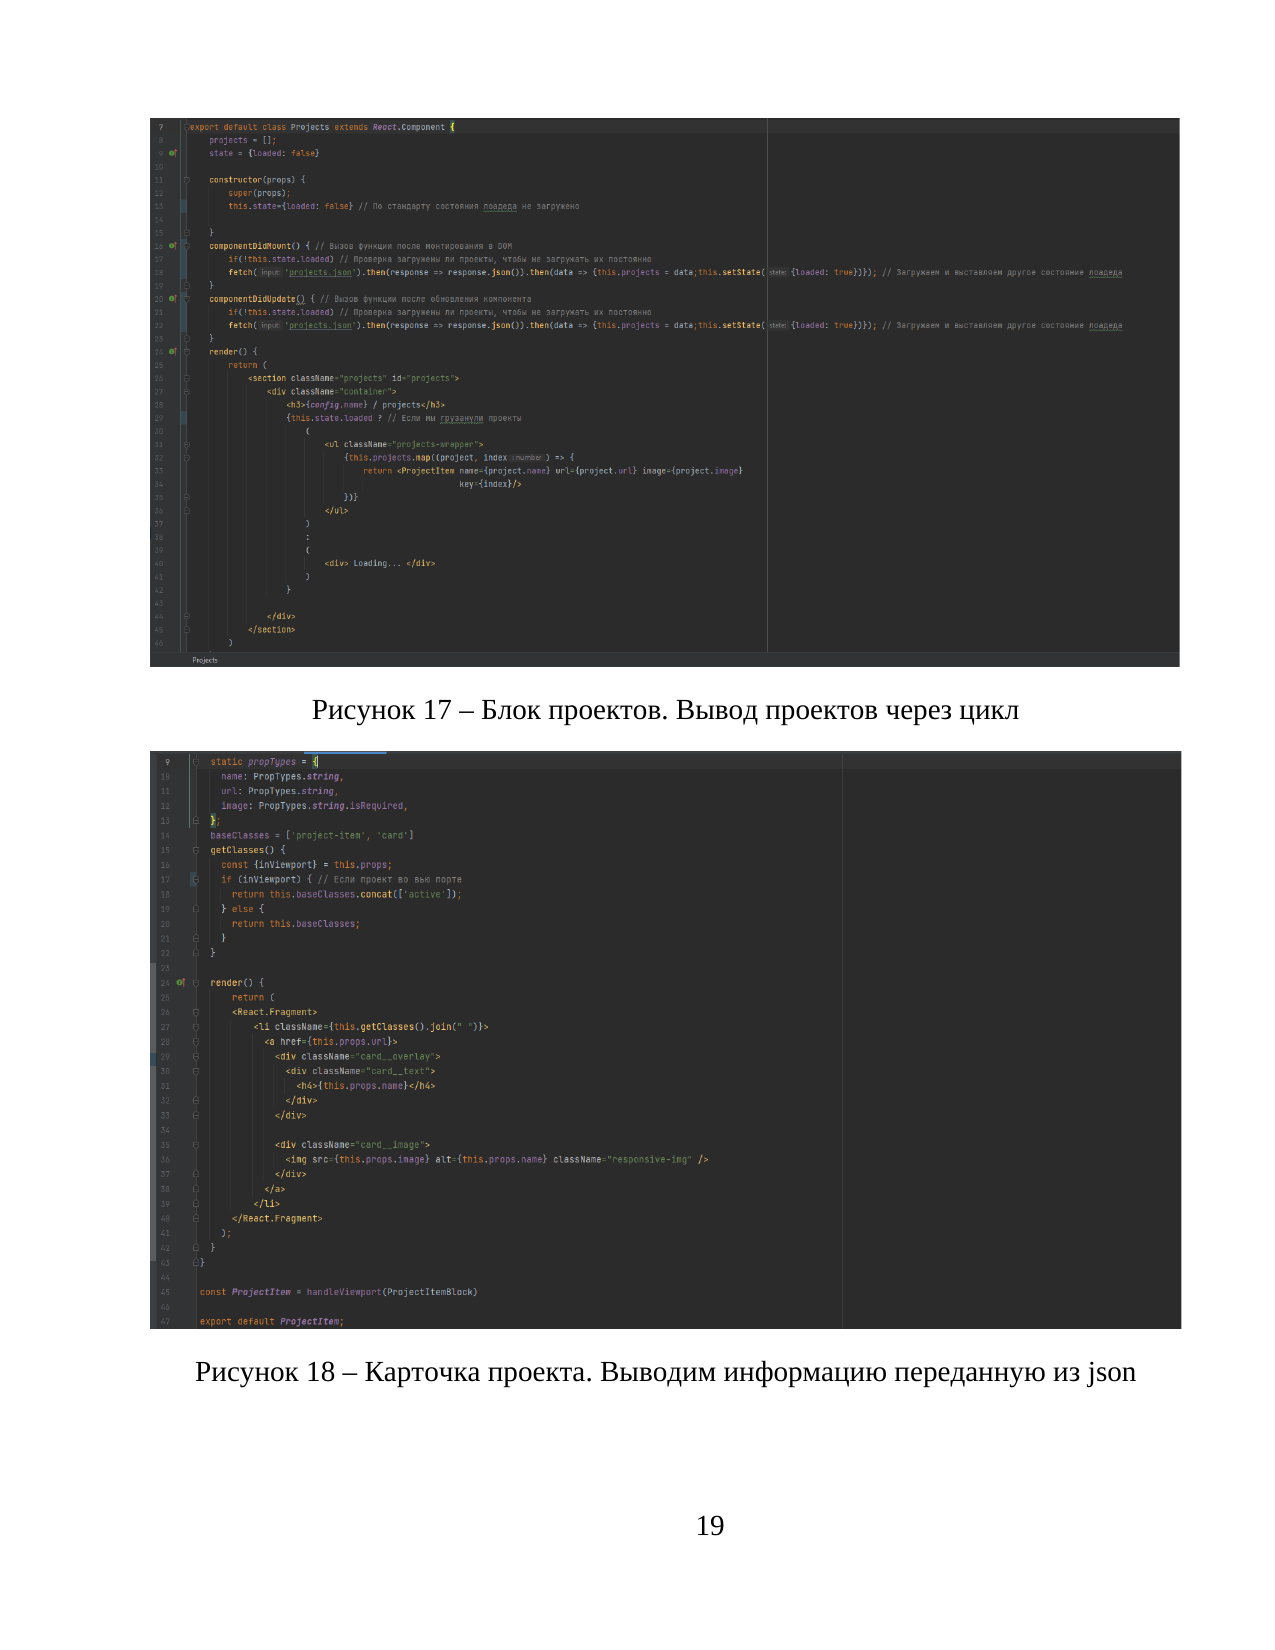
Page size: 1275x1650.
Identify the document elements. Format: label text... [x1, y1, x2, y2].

picture [150, 751, 1182, 1329]
text Рисунок 18 – Карточка проекта. Выводим информацию переданную из json [150, 1354, 1181, 1388]
picture [150, 118, 1180, 667]
text Рисунок 17 – Блок проектов. Вывод проектов через цикл [150, 692, 1181, 726]
